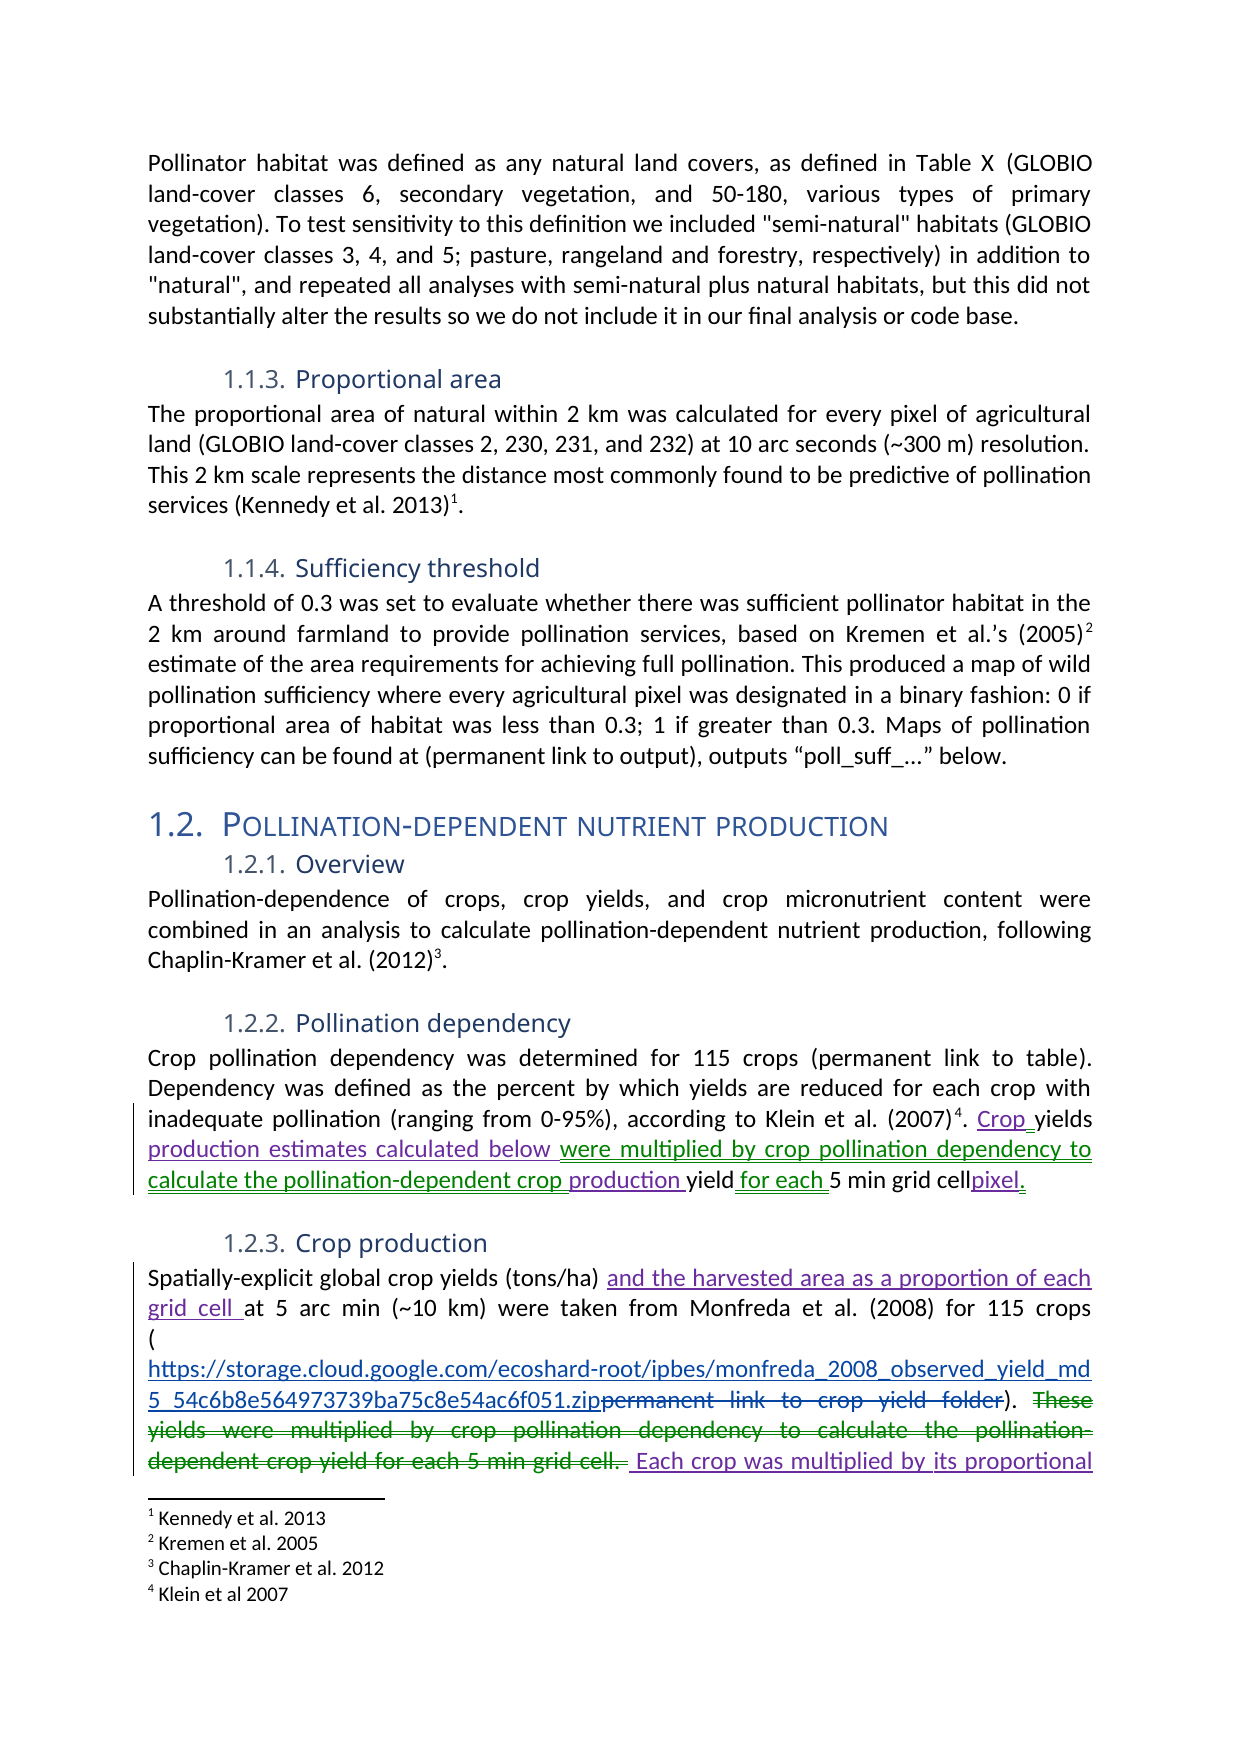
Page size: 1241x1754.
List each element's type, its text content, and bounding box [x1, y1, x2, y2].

text Crop pollination dependency was determined for 115 crops (permanent link to table). Dependency was defined as the percent by which yields are reduced for each crop with inadequate pollination (ranging from 0-95%), according to Klein et al. (2007). [148, 1042, 1093, 1195]
text Pollination-dependence of crops, crop yields, and crop micronutrient content were combined in an analysis to calculate pollination-dependent nutrient production, following Chaplin-Kramer et al. (2012). [148, 883, 1093, 975]
subtitle Crop production [223, 1225, 1093, 1259]
subtitle Sufficiency threshold [223, 551, 1093, 585]
subtitle Proportional area [223, 361, 1093, 395]
subtitle Overview [223, 846, 1093, 881]
subtitle Pollination-dependent nutrient production [148, 801, 1093, 846]
text The proportional area of natural within 2 km was calculated for every pixel of agricultural land (GLOBIO land-cover classes 2, 230, 231, and 232) at 10 arc seconds (~300 m) resolution. This 2 km scale represents the distance most commonly found to be predictive of pollination services (Kennedy et al. 2013). [148, 398, 1093, 520]
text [148, 1435, 1093, 1476]
text Pollinator habitat was defined as any natural land covers, as defined in Table X (GLOBIO land-cover classes 6, secondary vegetation, and 50-180, various types of primary vegetation). To test sensitivity to this definition we included "semi-natural" habitats (GLOBIO land-cover classes 3, 4, and 5; pasture, rangeland and forestry, respectively) in addition to "natural", and repeated all analyses with semi-natural plus natural habitats, but this did not substantially alter the results so we do not include it in our final analysis or code base. [148, 148, 1093, 331]
subtitle Pollination dependency [223, 1005, 1093, 1039]
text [148, 1262, 1093, 1431]
text A threshold of 0.3 was set to evaluate whether there was sufficient pollinator habitat in the 2 km around farmland to provide pollination services, based on Kremen et al.’s (2005) estimate of the area requirements for achieving full pollination. This produced a map of wild pollination sufficiency where every agricultural pixel was designated in a binary fashion: 0 if proportional area of habitat was less than 0.3; 1 if greater than 0.3. Maps of pollination sufficiency can be found at (permanent link to output), outputs “poll_suff_...” below. [148, 587, 1093, 771]
